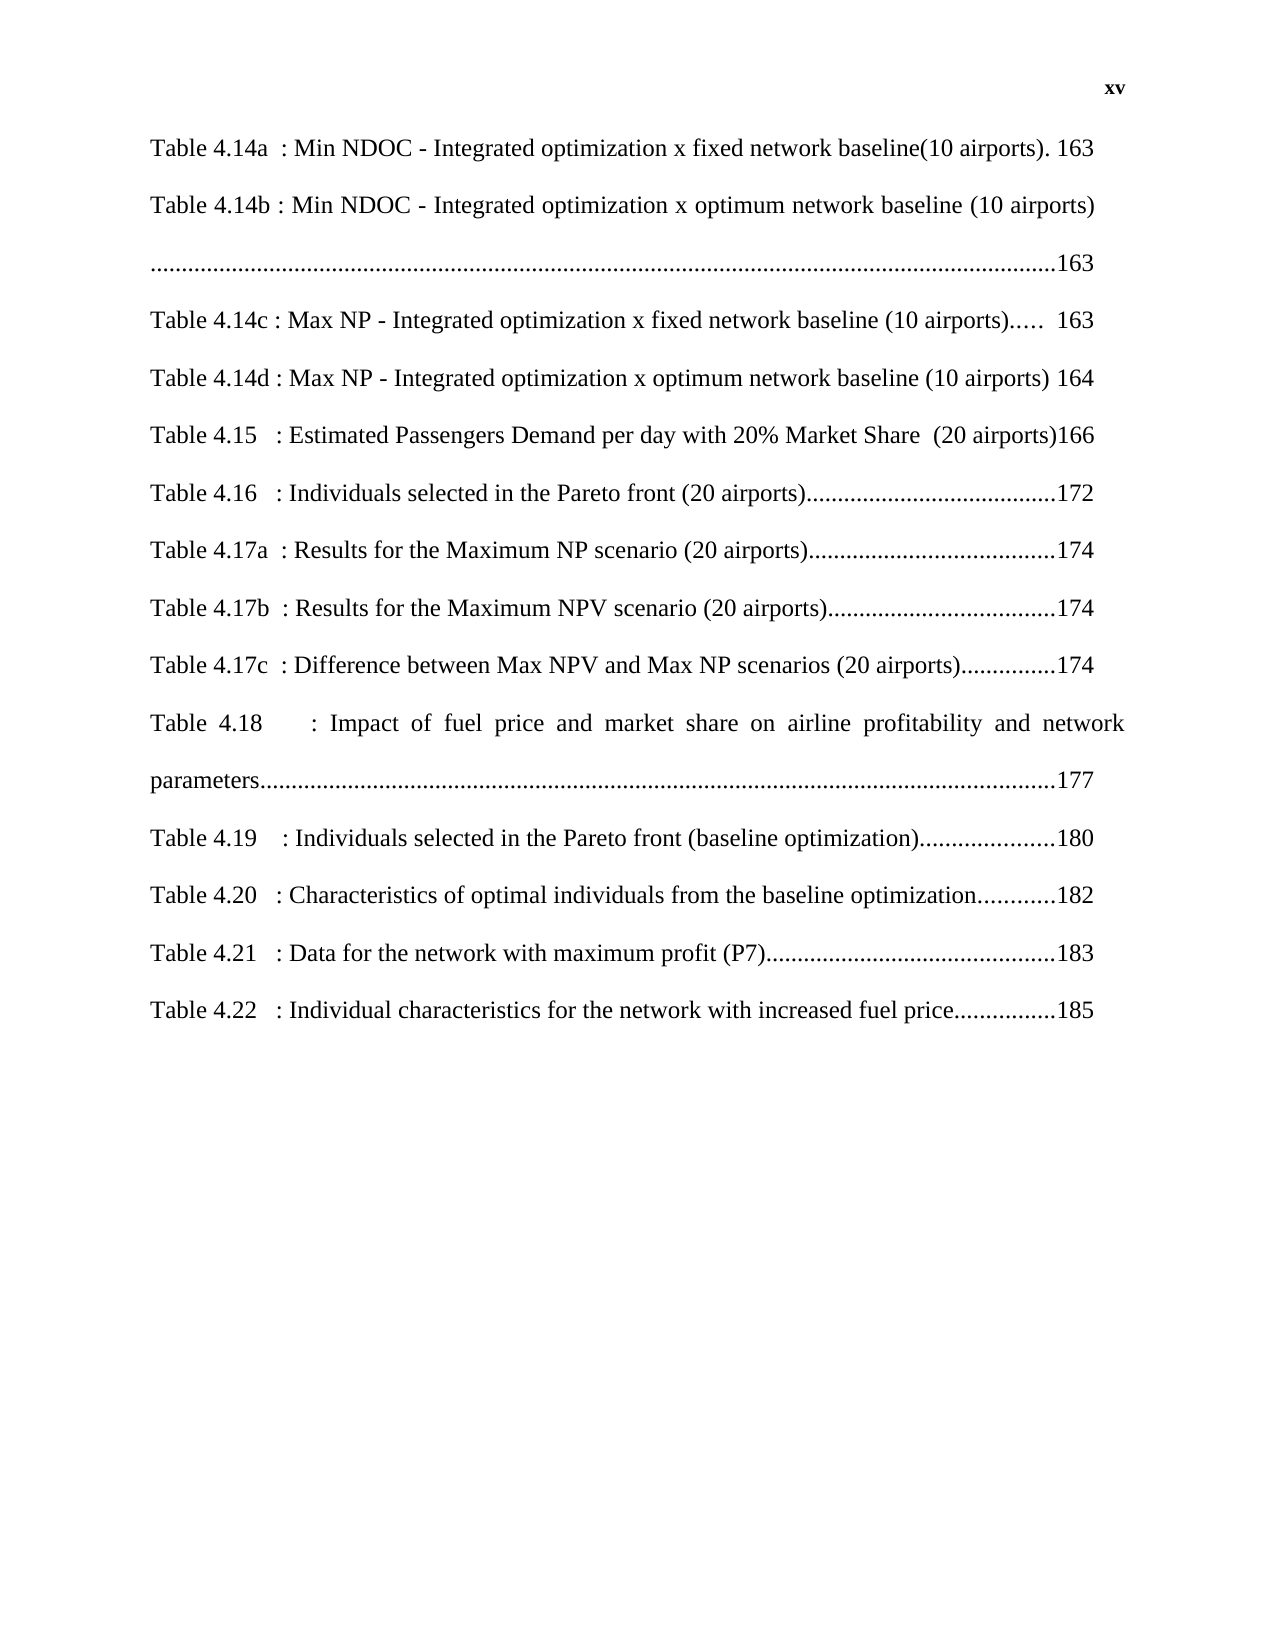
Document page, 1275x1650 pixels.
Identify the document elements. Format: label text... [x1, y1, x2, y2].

text Table 4.16 : Individuals selected in the Pareto front (20 airports) 172 [150, 478, 1125, 507]
text Table 4.17a : Results for the Maximum NP scenario (20 airports) 174 [150, 535, 1125, 564]
text Table 4.22 : Individual characteristics for the network with increased fuel price 185 [150, 995, 1125, 1024]
text Table 4.14c : Max NP - Integrated optimization x fixed network baseline (10 airports). 163 [150, 305, 1125, 334]
text Table 4.14b : Min NDOC - Integrated optimization x optimum network baseline (10 airports) 163 [150, 190, 1125, 277]
text Table 4.21 : Data for the network with maximum profit (P7) 183 [150, 938, 1125, 967]
text Table 4.17c : Difference between Max NPV and Max NP scenarios (20 airports) 174 [150, 650, 1125, 679]
text Table 4.20 : Characteristics of optimal individuals from the baseline optimization 182 [150, 880, 1125, 909]
text Table 4.18 : Impact of fuel price and market share on airline profitability and network parameters 177 [150, 708, 1125, 794]
text Table 4.15 : Estimated Passengers Demand per day with 20% Market Share (20 airports)166 [150, 420, 1125, 449]
text Table 4.14d : Max NP - Integrated optimization x optimum network baseline (10 airports) 164 [150, 363, 1125, 392]
text Table 4.19 : Individuals selected in the Pareto front (baseline optimization) 180 [150, 823, 1125, 852]
text Table 4.14a : Min NDOC - Integrated optimization x fixed network baseline(10 airports) 163 [150, 133, 1125, 162]
text Table 4.17b : Results for the Maximum NPV scenario (20 airports) 174 [150, 593, 1125, 622]
